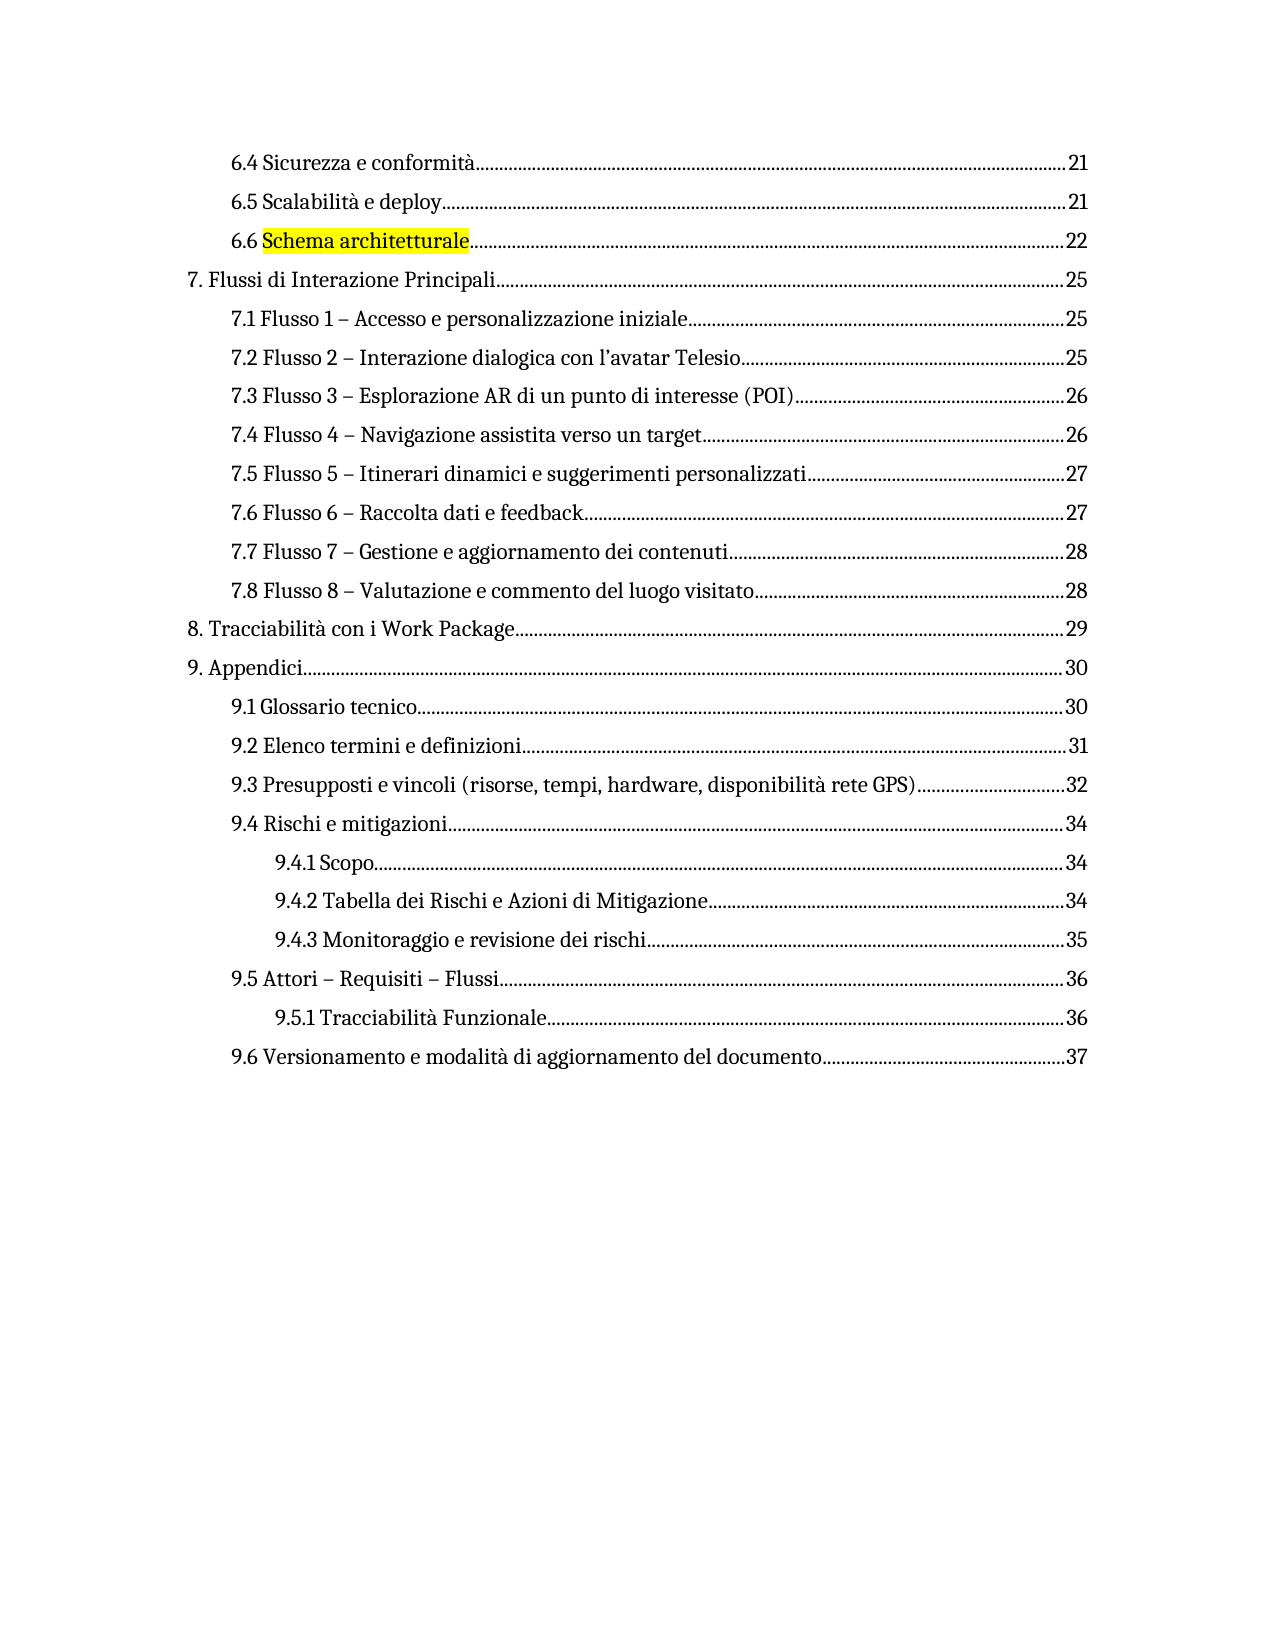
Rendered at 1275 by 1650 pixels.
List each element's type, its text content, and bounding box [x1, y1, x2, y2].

text 6.5 Scalabilità e deploy 21 [231, 189, 1087, 215]
text 7.6 Flusso 6 – Raccolta dati e feedback 27 [231, 500, 1087, 526]
text 9.4 Rischi e mitigazioni 34 [231, 811, 1087, 837]
text 7.4 Flusso 4 – Navigazione assistita verso un target 26 [231, 422, 1087, 448]
text 9.4.2 Tabella dei Rischi e Azioni di Mitigazione 34 [275, 888, 1087, 914]
text 9.3 Presupposti e vincoli (risorse, tempi, hardware, disponibilità rete GPS) 32 [231, 772, 1087, 798]
text 9.5 Attori – Requisiti – Flussi 36 [231, 966, 1087, 992]
text 7.7 Flusso 7 – Gestione e aggiornamento dei contenuti 28 [231, 538, 1087, 565]
text 9.4.1 Scopo 34 [275, 849, 1087, 876]
text 7.5 Flusso 5 – Itinerari dinamici e suggerimenti personalizzati 27 [231, 461, 1087, 487]
text 9.2 Elenco termini e definizioni 31 [231, 733, 1087, 759]
text 6.6 Schema architetturale 22 [469, 228, 1087, 254]
text 7.3 Flusso 3 – Esplorazione AR di un punto di interesse (POI) 26 [231, 383, 1087, 409]
text 9. Appendici 30 [187, 655, 1087, 681]
text 9.5.1 Tracciabilità Funzionale 36 [275, 1005, 1087, 1031]
text 7. Flussi di Interazione Principali 25 [187, 267, 1087, 293]
text 9.6 Versionamento e modalità di aggiornamento del documento 37 [231, 1044, 1087, 1070]
text 8. Tracciabilità con i Work Package 29 [187, 616, 1087, 643]
text 9.4.3 Monitoraggio e revisione dei rischi 35 [275, 927, 1087, 953]
text 7.8 Flusso 8 – Valutazione e commento del luogo visitato 28 [231, 577, 1087, 604]
text 9.1 Glossario tecnico 30 [231, 694, 1087, 720]
text 7.2 Flusso 2 – Interazione dialogica con l’avatar Telesio 25 [231, 344, 1087, 371]
text 7.1 Flusso 1 – Accesso e personalizzazione iniziale 25 [231, 305, 1087, 332]
text 6.4 Sicurezza e conformità 21 [231, 150, 1087, 176]
